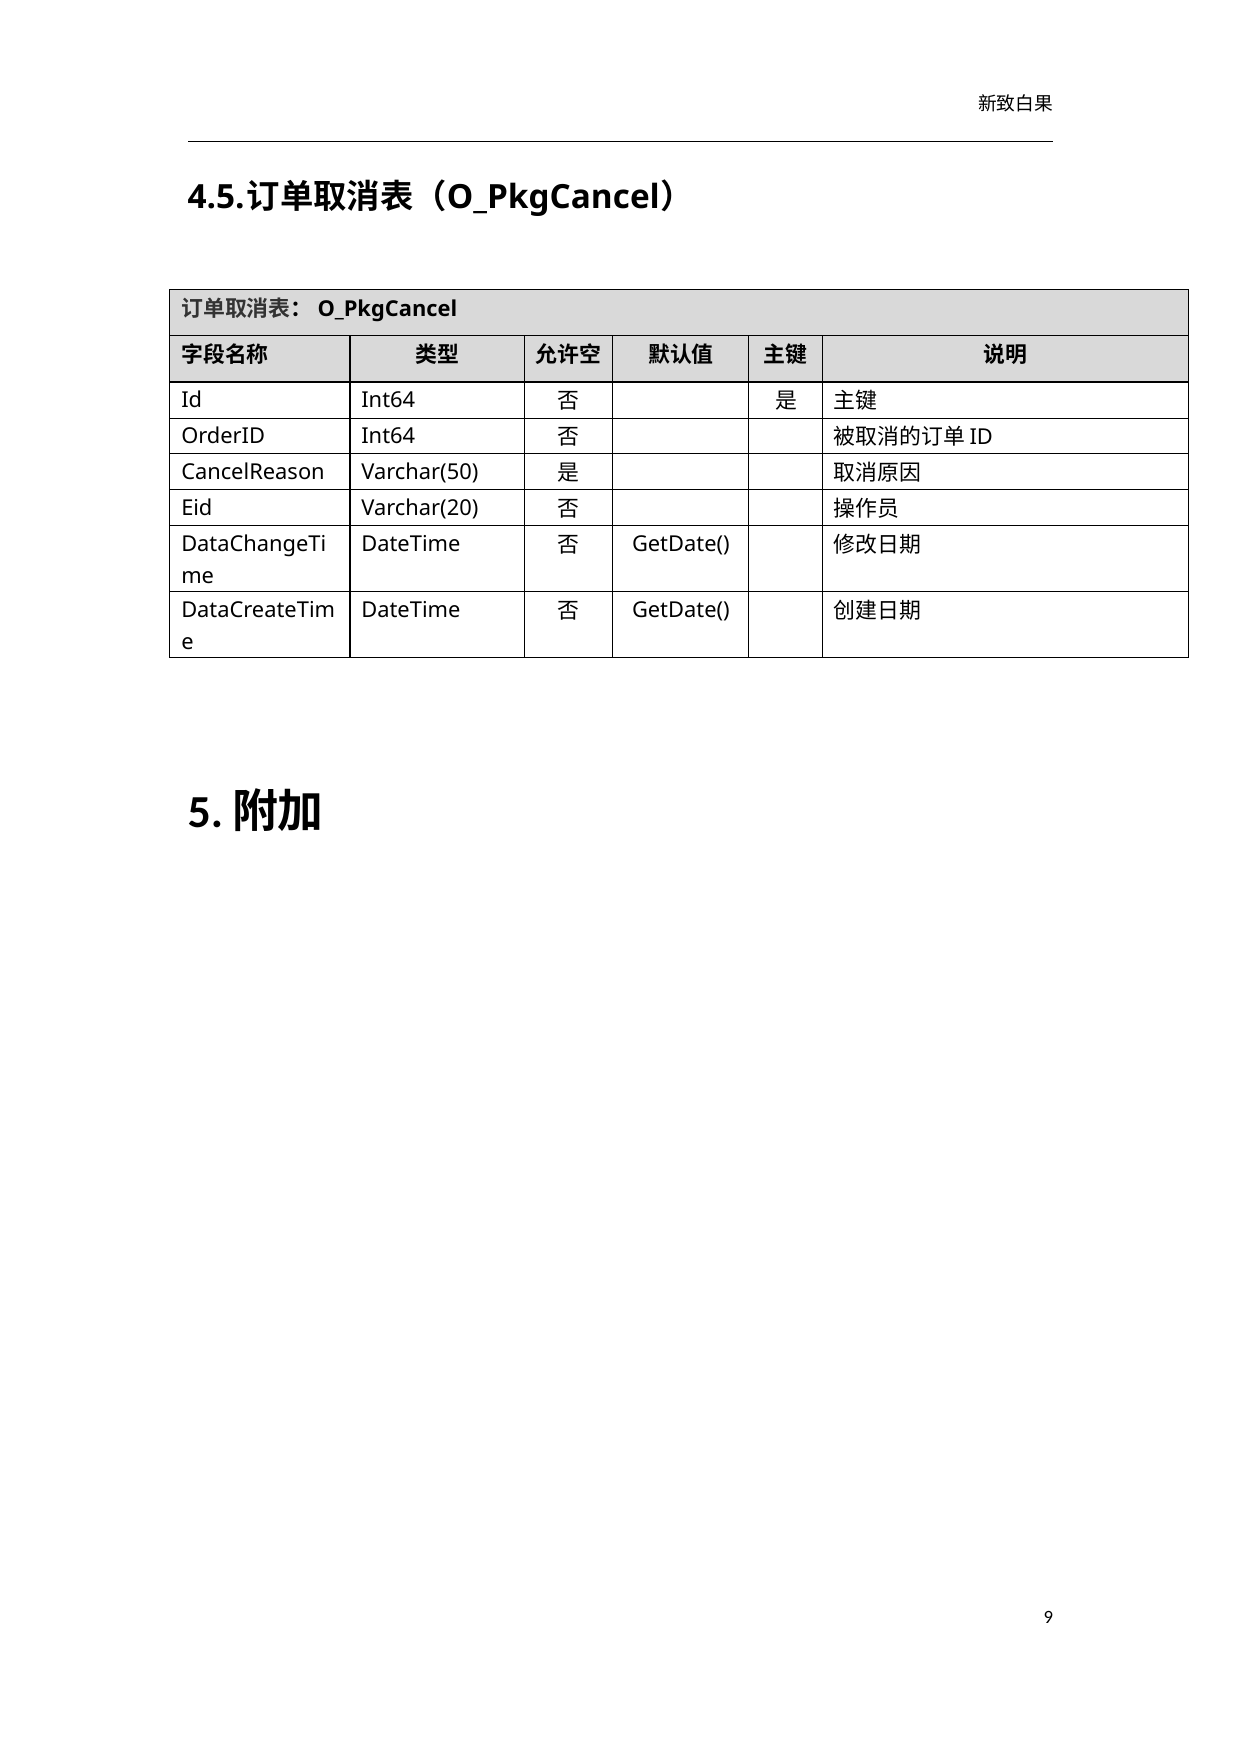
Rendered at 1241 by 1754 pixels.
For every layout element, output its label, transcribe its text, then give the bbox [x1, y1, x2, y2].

table_cell 说明 [823, 336, 1188, 381]
table_cell [749, 454, 822, 489]
table_cell DataCreateTime [170, 592, 349, 657]
table_cell GetDate() [613, 526, 748, 591]
table_cell 否 [525, 592, 612, 657]
table_cell [749, 490, 822, 525]
table_cell 修改日期 [823, 526, 1188, 591]
table_cell [613, 490, 748, 525]
table_cell 主键 [749, 336, 822, 381]
table_cell Int64 [351, 419, 524, 453]
table_cell 否 [525, 490, 612, 525]
table_cell 否 [525, 526, 612, 591]
table_cell DataChangeTime [170, 526, 349, 591]
subtitle 附加 [187, 759, 1053, 856]
table_cell Eid [170, 490, 349, 525]
table_cell 允许空 [525, 336, 612, 381]
table_cell 取消原因 [823, 454, 1188, 489]
table_cell Varchar(20) [351, 490, 524, 525]
table_cell [613, 454, 748, 489]
table_cell 否 [525, 383, 612, 417]
table_cell 类型 [351, 336, 524, 381]
table_cell 创建日期 [823, 592, 1188, 657]
table_cell [749, 419, 822, 453]
table_cell 被取消的订单ID [823, 419, 1188, 453]
table_cell GetDate() [613, 592, 748, 657]
table_cell [749, 592, 822, 657]
subtitle 订单取消表（O_PkgCancel） [187, 162, 1053, 227]
table_cell Int64 [351, 383, 524, 417]
table_cell OrderID [170, 419, 349, 453]
table_cell 否 [525, 419, 612, 453]
table_header 订单取消表： O_PkgCancel [170, 290, 1188, 335]
table_cell 是 [749, 383, 822, 417]
table_cell DateTime [351, 592, 524, 657]
table_cell [749, 526, 822, 591]
table_cell [613, 419, 748, 453]
table_cell [613, 383, 748, 417]
table_cell DateTime [351, 526, 524, 591]
table_cell 是 [525, 454, 612, 489]
table_cell Varchar(50) [351, 454, 524, 489]
table_cell CancelReason [170, 454, 349, 489]
table_cell 主键 [823, 383, 1188, 417]
table_cell Id [170, 383, 349, 417]
table_cell 操作员 [823, 490, 1188, 525]
table_cell 字段名称 [170, 336, 349, 381]
table_cell 默认值 [613, 336, 748, 381]
